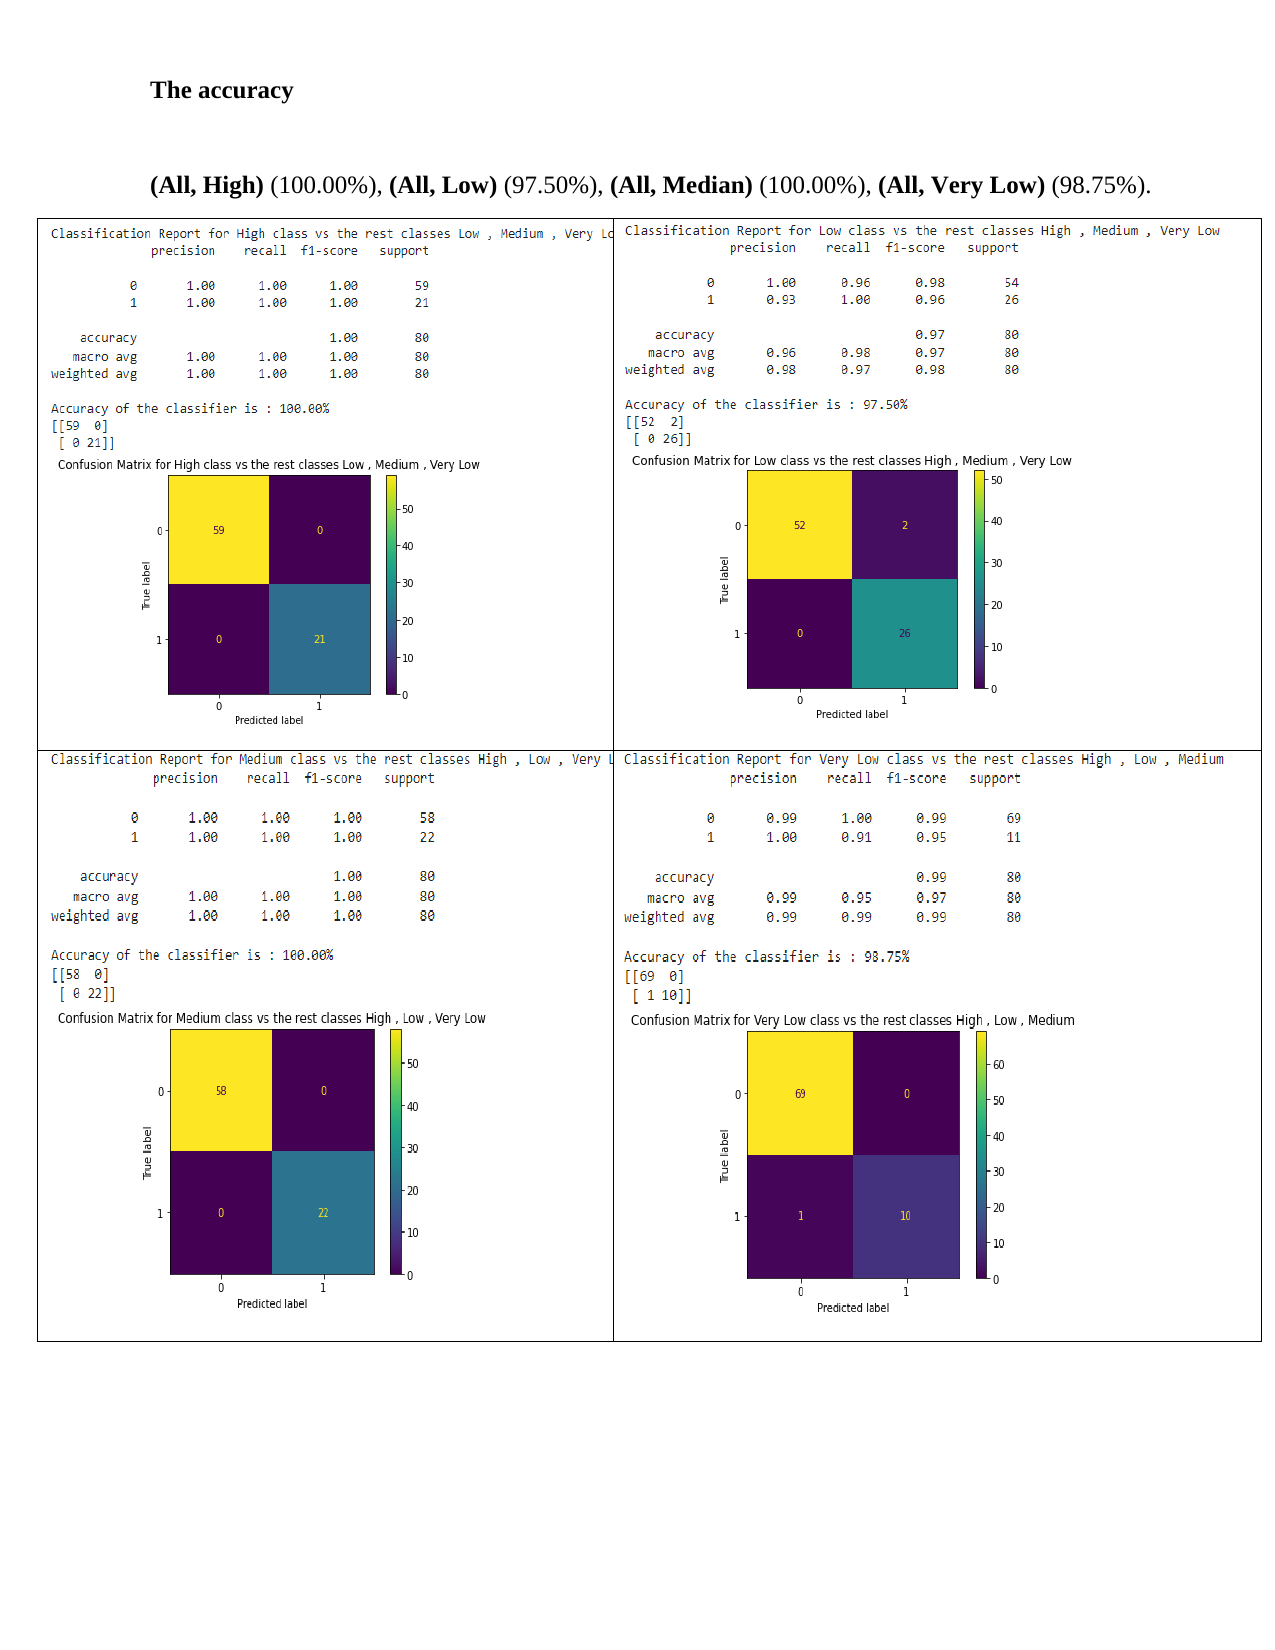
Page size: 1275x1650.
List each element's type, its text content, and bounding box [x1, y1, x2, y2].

picture [624, 751, 1231, 1323]
text (All, High) (100.00%), (All, Low) (97.50%), (All, Median) (100.00%), (All, Very Low) (98.75%). [150, 170, 1200, 199]
table_header [38, 219, 613, 750]
table_cell [38, 751, 613, 1341]
picture [48, 219, 613, 731]
table_header [614, 219, 1261, 750]
table_cell [614, 751, 1261, 1341]
text The accuracy [150, 75, 1200, 104]
picture [624, 219, 1225, 726]
picture [48, 751, 613, 1313]
